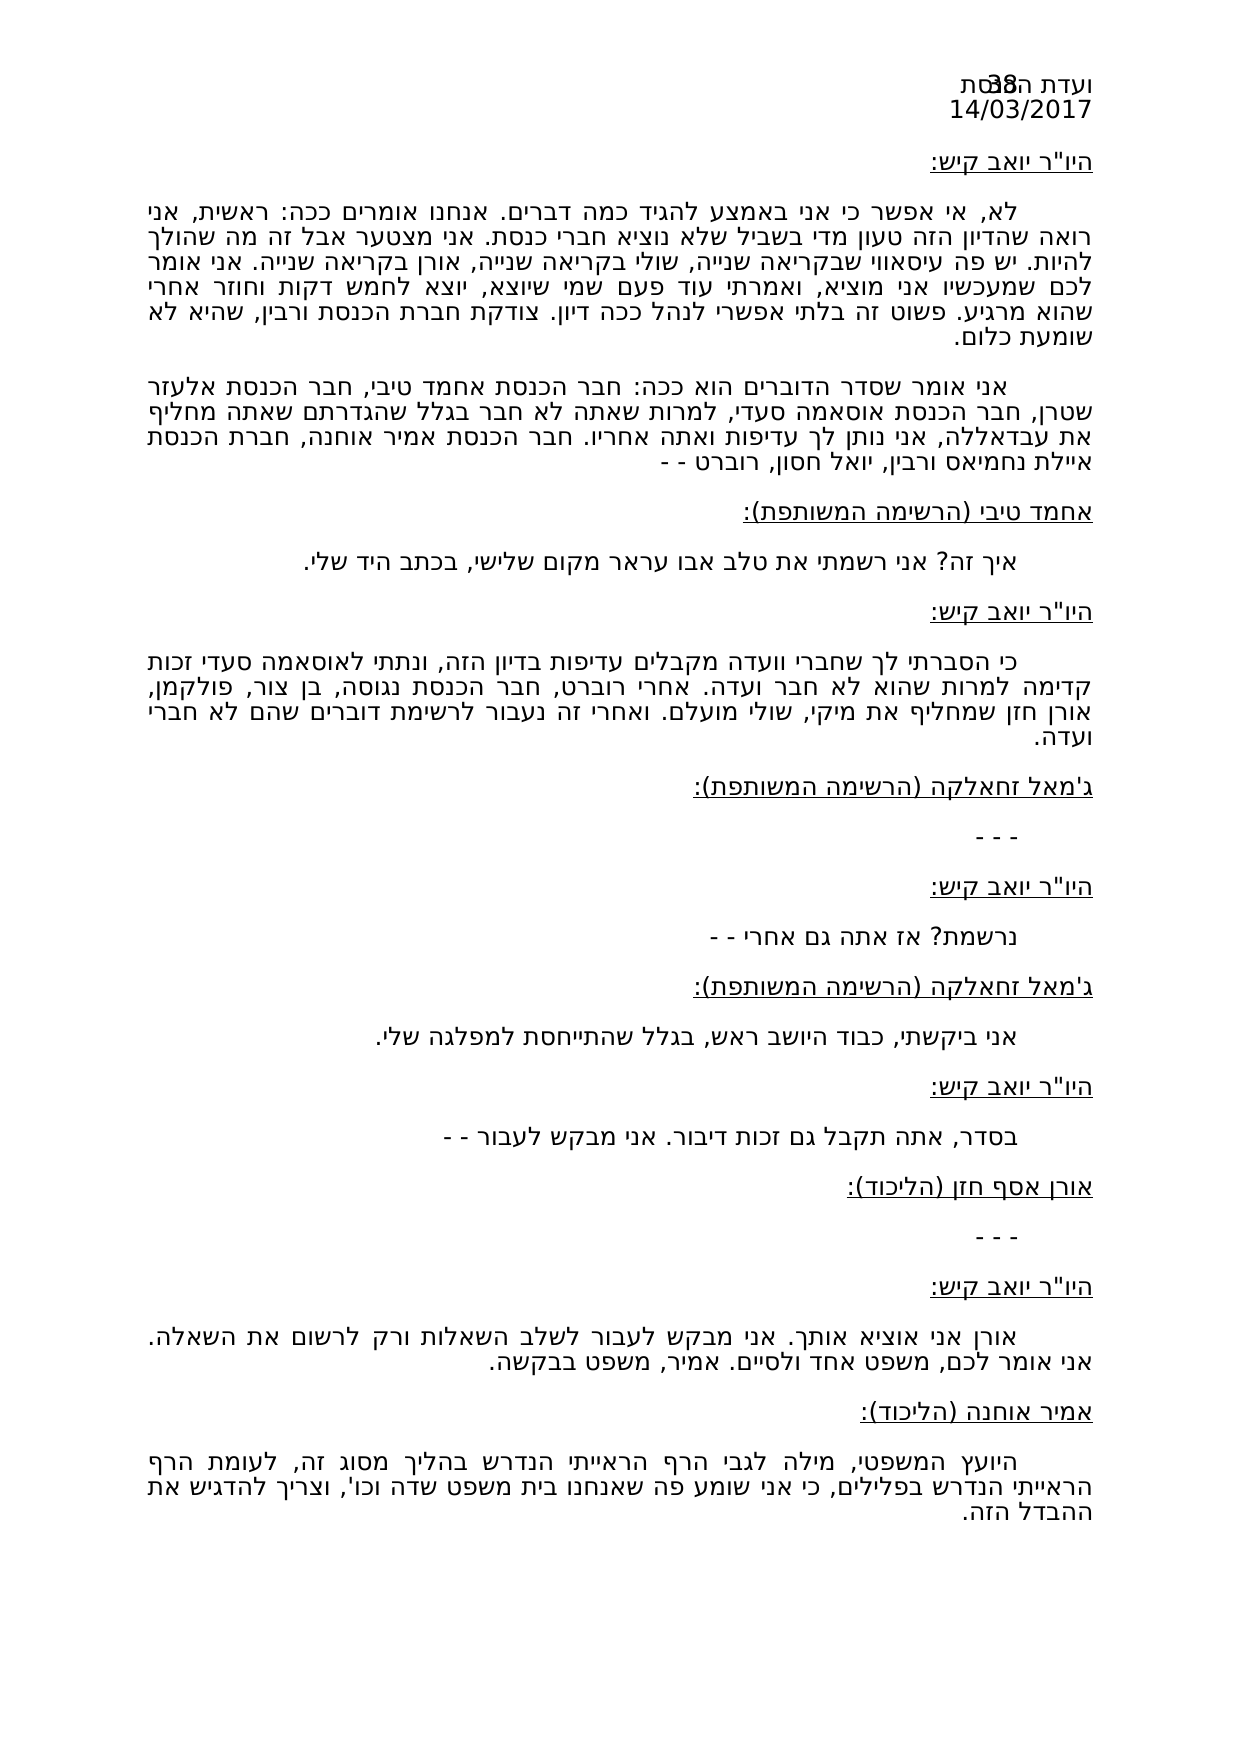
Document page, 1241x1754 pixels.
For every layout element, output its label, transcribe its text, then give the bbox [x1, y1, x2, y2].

text היו"ר יואב קיש: [147, 150, 1093, 175]
text היו"ר יואב קיש: [147, 1275, 1093, 1300]
text אורן אסף חזן (הליכוד): [147, 1175, 1093, 1200]
text היו"ר יואב קיש: [147, 1075, 1093, 1100]
text אני ביקשתי, כבוד היושב ראש, בגלל שהתייחסת למפלגה שלי. [147, 1025, 1093, 1050]
text - - - [147, 825, 1093, 850]
text אחמד טיבי (הרשימה המשותפת): [147, 500, 1093, 525]
text ג'מאל זחאלקה (הרשימה המשותפת): [147, 775, 1093, 800]
text היו"ר יואב קיש: [147, 875, 1093, 900]
text - - - [147, 1225, 1093, 1250]
text היועץ המשפטי, מילה לגבי הרף הראייתי הנדרש בהליך מסוג זה, לעומת הרף הראייתי הנדרש בפלילים, כי אני שומע פה שאנחנו בית משפט שדה וכו', וצריך להדגיש את ההבדל הזה. [147, 1450, 1093, 1525]
text בסדר, אתה תקבל גם זכות דיבור. אני מבקש לעבור - - [147, 1125, 1093, 1150]
text ג'מאל זחאלקה (הרשימה המשותפת): [147, 975, 1093, 1000]
text היו"ר יואב קיש: [147, 600, 1093, 625]
text כי הסברתי לך שחברי וועדה מקבלים עדיפות בדיון הזה, ונתתי לאוסאמה סעדי זכות קדימה למרות שהוא לא חבר ועדה. אחרי רוברט, חבר הכנסת נגוסה, בן צור, פולקמן, אורן חזן שמחליף את מיקי, שולי מועלם. ואחרי זה נעבור לרשימת דוברים שהם לא חברי ועדה. [147, 650, 1093, 750]
text איך זה? אני רשמתי את טלב אבו עראר מקום שלישי, בכתב היד שלי. [147, 550, 1093, 575]
text נרשמת? אז אתה גם אחרי - - [147, 925, 1093, 950]
text אורן אני אוציא אותך. אני מבקש לעבור לשלב השאלות ורק לרשום את השאלה. אני אומר לכם, משפט אחד ולסיים. אמיר, משפט בבקשה. [147, 1325, 1093, 1375]
text לא, אי אפשר כי אני באמצע להגיד כמה דברים. אנחנו אומרים ככה: ראשית, אני רואה שהדיון הזה טעון מדי בשביל שלא נוציא חברי כנסת. אני מצטער אבל זה מה שהולך להיות. יש פה עיסאווי שבקריאה שנייה, שולי בקריאה שנייה, אורן בקריאה שנייה. אני אומר לכם שמעכשיו אני מוציא, ואמרתי עוד פעם שמי שיוצא, יוצא לחמש דקות וחוזר אחרי שהוא מרגיע. פשוט זה בלתי אפשרי לנהל ככה דיון. צודקת חברת הכנסת ורבין, שהיא לא שומעת כלום. [147, 200, 1093, 350]
text אני אומר שסדר הדוברים הוא ככה: חבר הכנסת אחמד טיבי, חבר הכנסת אלעזר שטרן, חבר הכנסת אוסאמה סעדי, למרות שאתה לא חבר בגלל שהגדרתם שאתה מחליף את עבדאללה, אני נותן לך עדיפות ואתה אחריו. חבר הכנסת אמיר אוחנה, חברת הכנסת איילת נחמיאס ורבין, יואל חסון, רוברט - - [147, 375, 1093, 475]
text אמיר אוחנה (הליכוד): [147, 1400, 1093, 1425]
